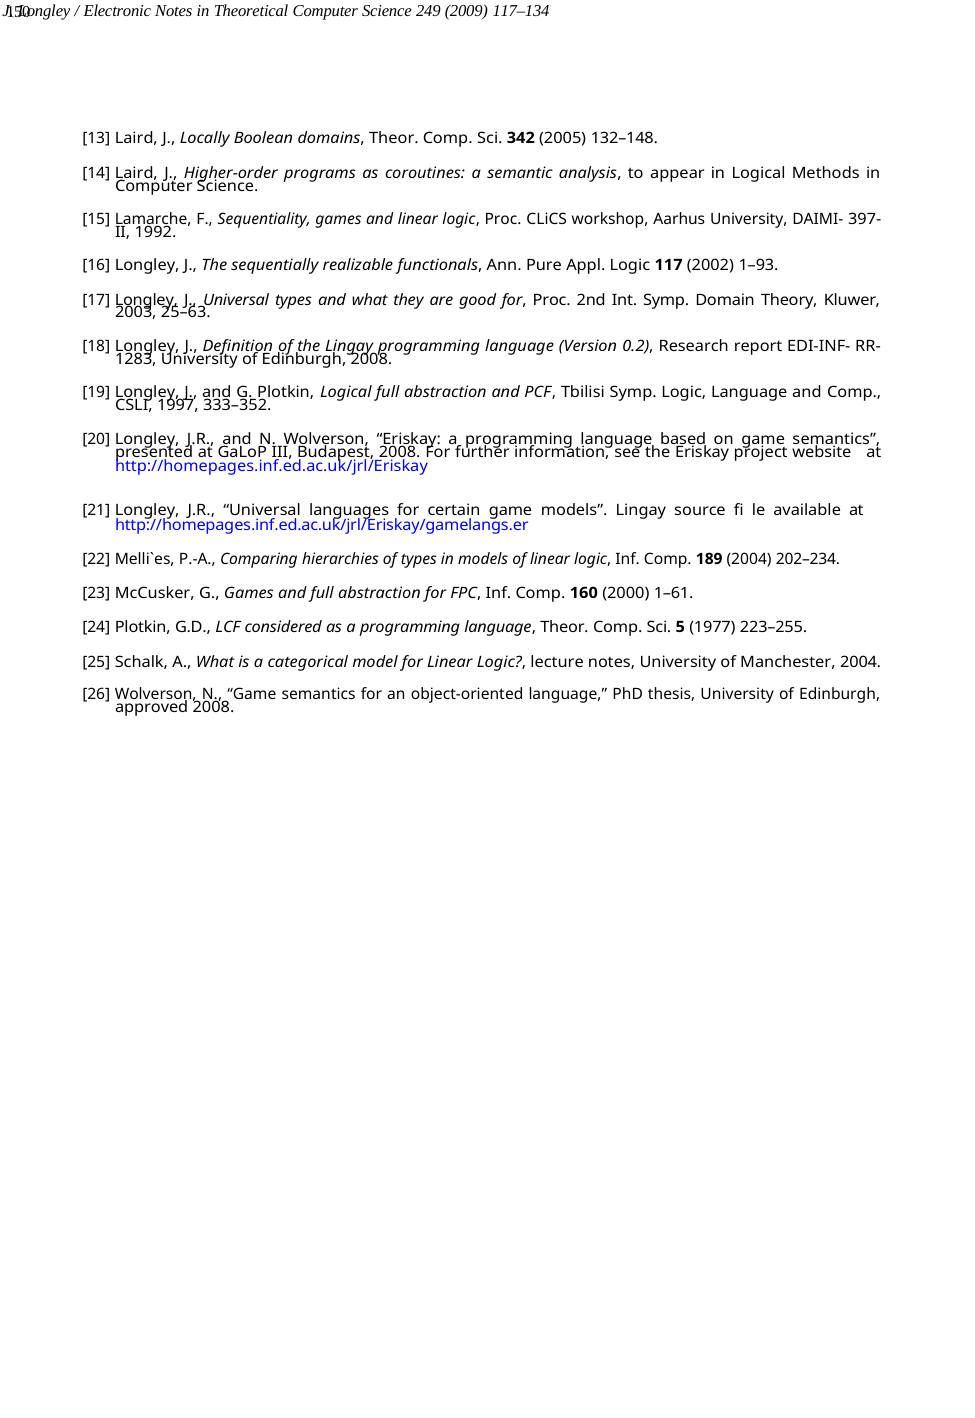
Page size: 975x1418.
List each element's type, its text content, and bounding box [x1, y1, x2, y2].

list Plotkin, G.D., LCF considered as a programming language, Theor. Comp. Sci. 5 (1977) 223–255. [82, 616, 914, 637]
list Laird, J., Higher-order programs as coroutines: a semantic analysis, to appear in Logical Methods in Computer Science. [82, 167, 881, 196]
list Longley, J., and G. Plotkin, Logical full abstraction and PCF, Tbilisi Symp. Logic, Language and Comp., CSLI, 1997, 333–352. [82, 386, 881, 415]
list Longley, J., Definition of the Lingay programming language (Version 0.2), Research report EDI-INF- RR-1283, University of Edinburgh, 2008. [82, 340, 881, 369]
text http://homepages.inf.ed.ac.uk/jrl/Eriskay/gamelangs.er [115, 519, 914, 534]
list Longley, J.R., and N. Wolverson, “Eriskay: a programming language based on game semantics”, presented at GaLoP III, Budapest, 2008. For further information, see the Eriskay project website at http://homepages.inf.ed.ac.uk/jrl/Eriskay [82, 433, 881, 476]
list Schalk, A., What is a categorical model for Linear Logic?, lecture notes, University of Manchester, 2004. [402, 656, 881, 670]
list Lamarche, F., Sequentiality, games and linear logic, Proc. CLiCS workshop, Aarhus University, DAIMI- 397-II, 1992. [82, 213, 881, 242]
list McCusker, G., Games and full abstraction for FPC, Inf. Comp. 160 (2000) 1–61. [82, 582, 914, 603]
list Longley, J., The sequentially realizable functionals, Ann. Pure Appl. Logic 117 (2002) 1–93. [82, 254, 914, 275]
list Longley, J.R., “Universal languages for certain game models”. Lingay source fi le available at [82, 497, 914, 519]
list Wolverson, N., “Game semantics for an object-oriented language,” PhD thesis, University of Edinburgh, approved 2008. [82, 688, 881, 717]
list Laird, J., Locally Boolean domains, Theor. Comp. Sci. 342 (2005) 132–148. [82, 127, 914, 148]
list Longley, J., Universal types and what they are good for, Proc. 2nd Int. Symp. Domain Theory, Kluwer, 2003, 25–63. [82, 294, 881, 322]
list Melli`es, P.-A., Comparing hierarchies of types in models of linear logic, Inf. Comp. 189 (2004) 202–234. [82, 548, 914, 569]
